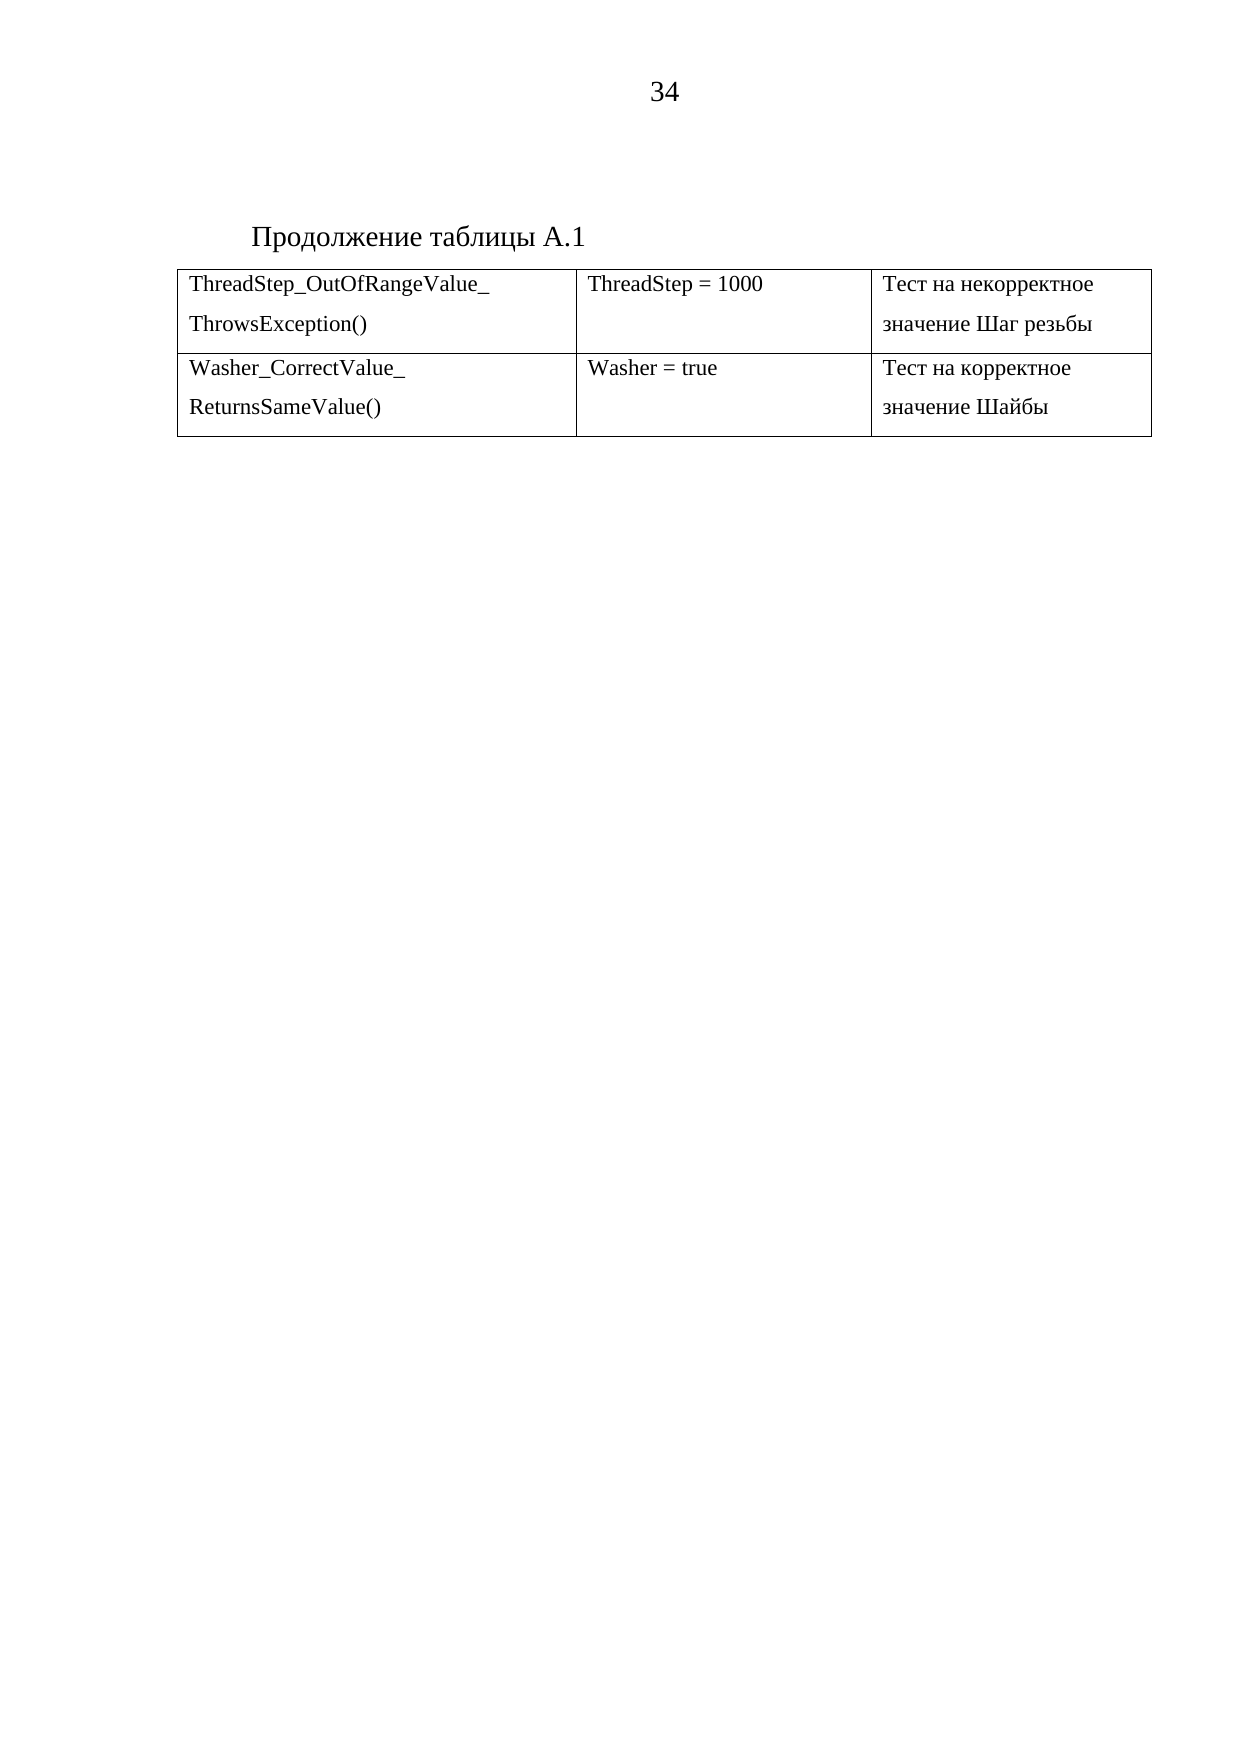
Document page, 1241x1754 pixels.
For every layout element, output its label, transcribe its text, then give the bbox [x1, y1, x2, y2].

text Продолжение таблицы А.1 [177, 219, 1152, 252]
table_header Тест на некорректное значение Шаг резьбы [872, 270, 1151, 353]
table_header ThreadStep_OutOfRangeValue_ ThrowsException() [178, 270, 576, 353]
table_cell Washer_CorrectValue_ ReturnsSameValue() [178, 354, 576, 436]
table_cell Washer = true [577, 354, 871, 436]
table_header ThreadStep = 1000 [577, 270, 871, 353]
table_cell Тест на корректное значение Шайбы [872, 354, 1151, 436]
